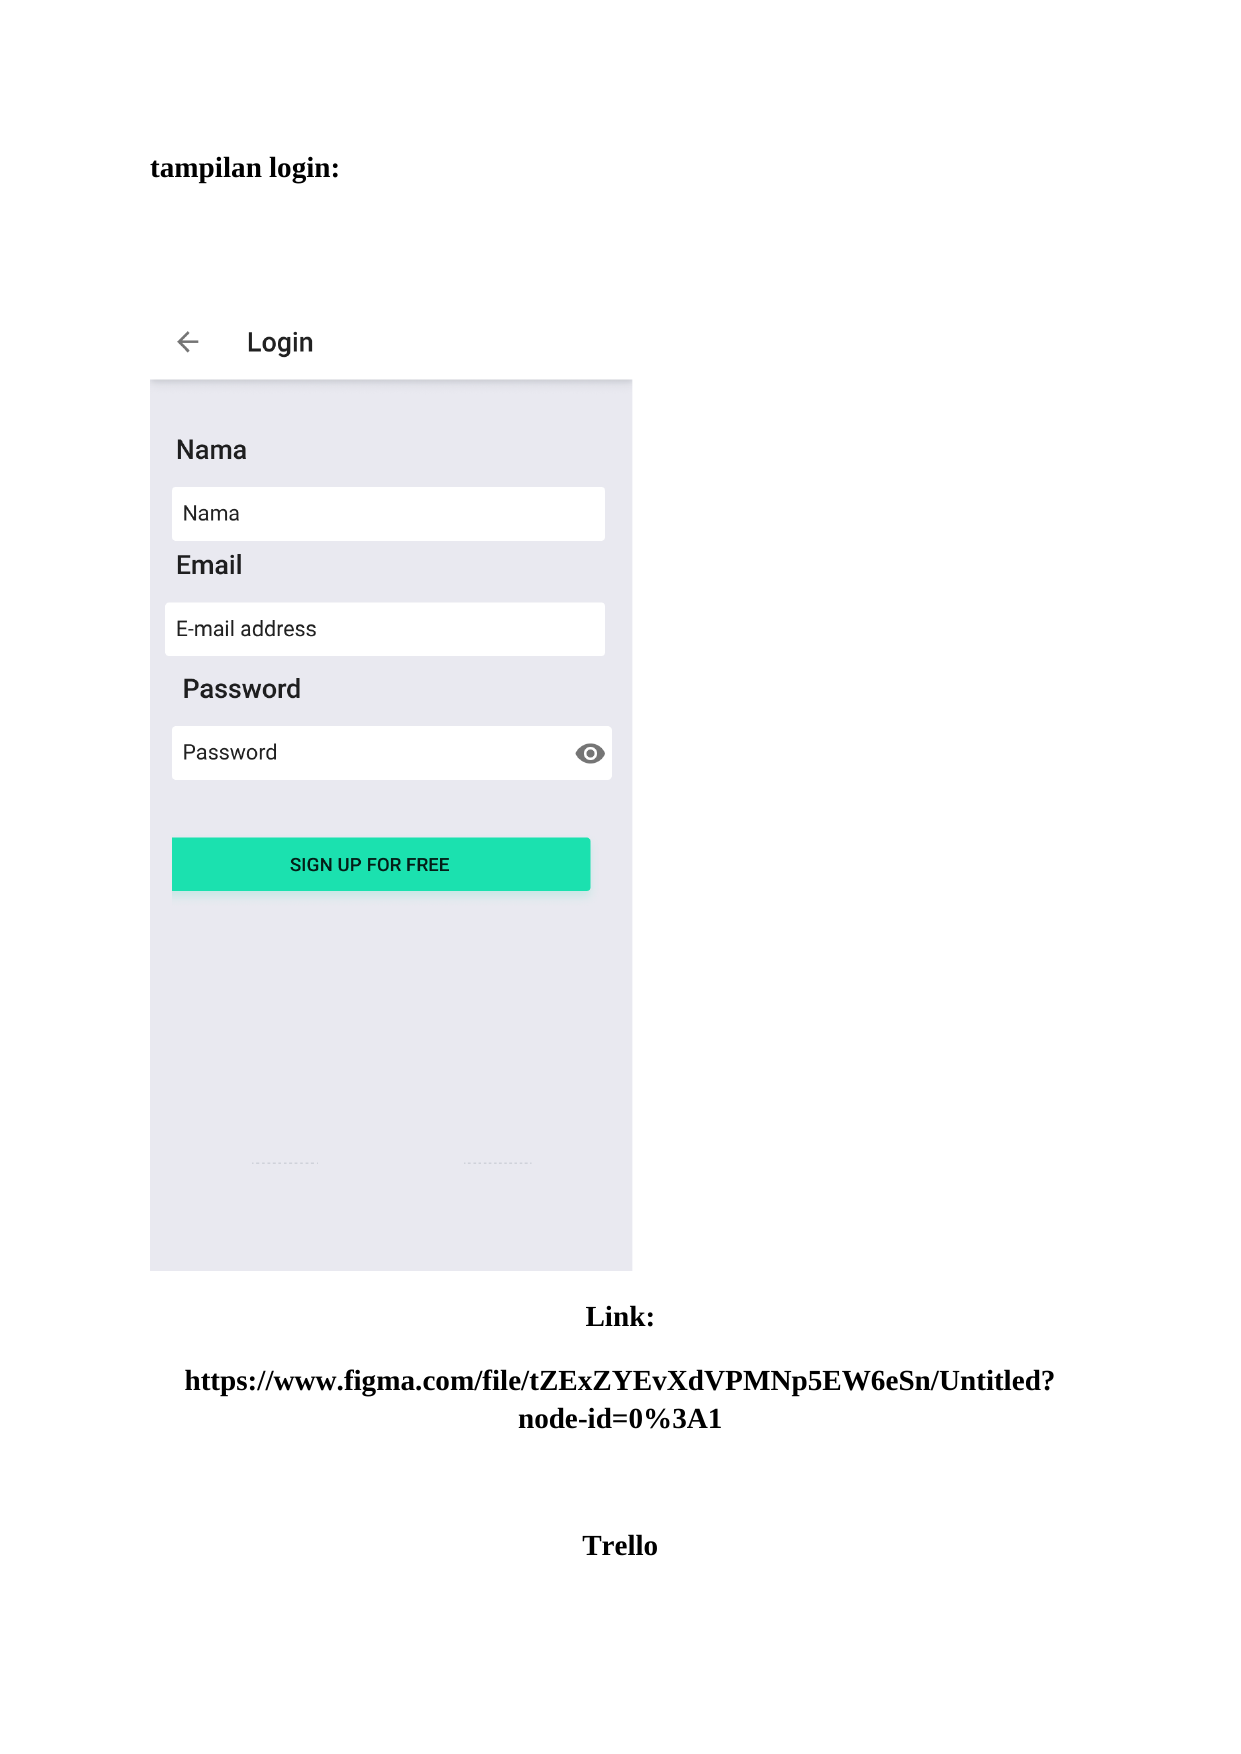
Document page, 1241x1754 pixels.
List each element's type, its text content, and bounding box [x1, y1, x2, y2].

picture [150, 304, 633, 1271]
text Link: [150, 1299, 1090, 1333]
text https://www.figma.com/file/tZExZYEvXdVPMNp5EW6eSn/Untitled?node-id=0%3A1 [150, 1363, 1090, 1435]
text Trello [150, 1528, 1090, 1562]
text tampilan login: [150, 150, 1090, 183]
